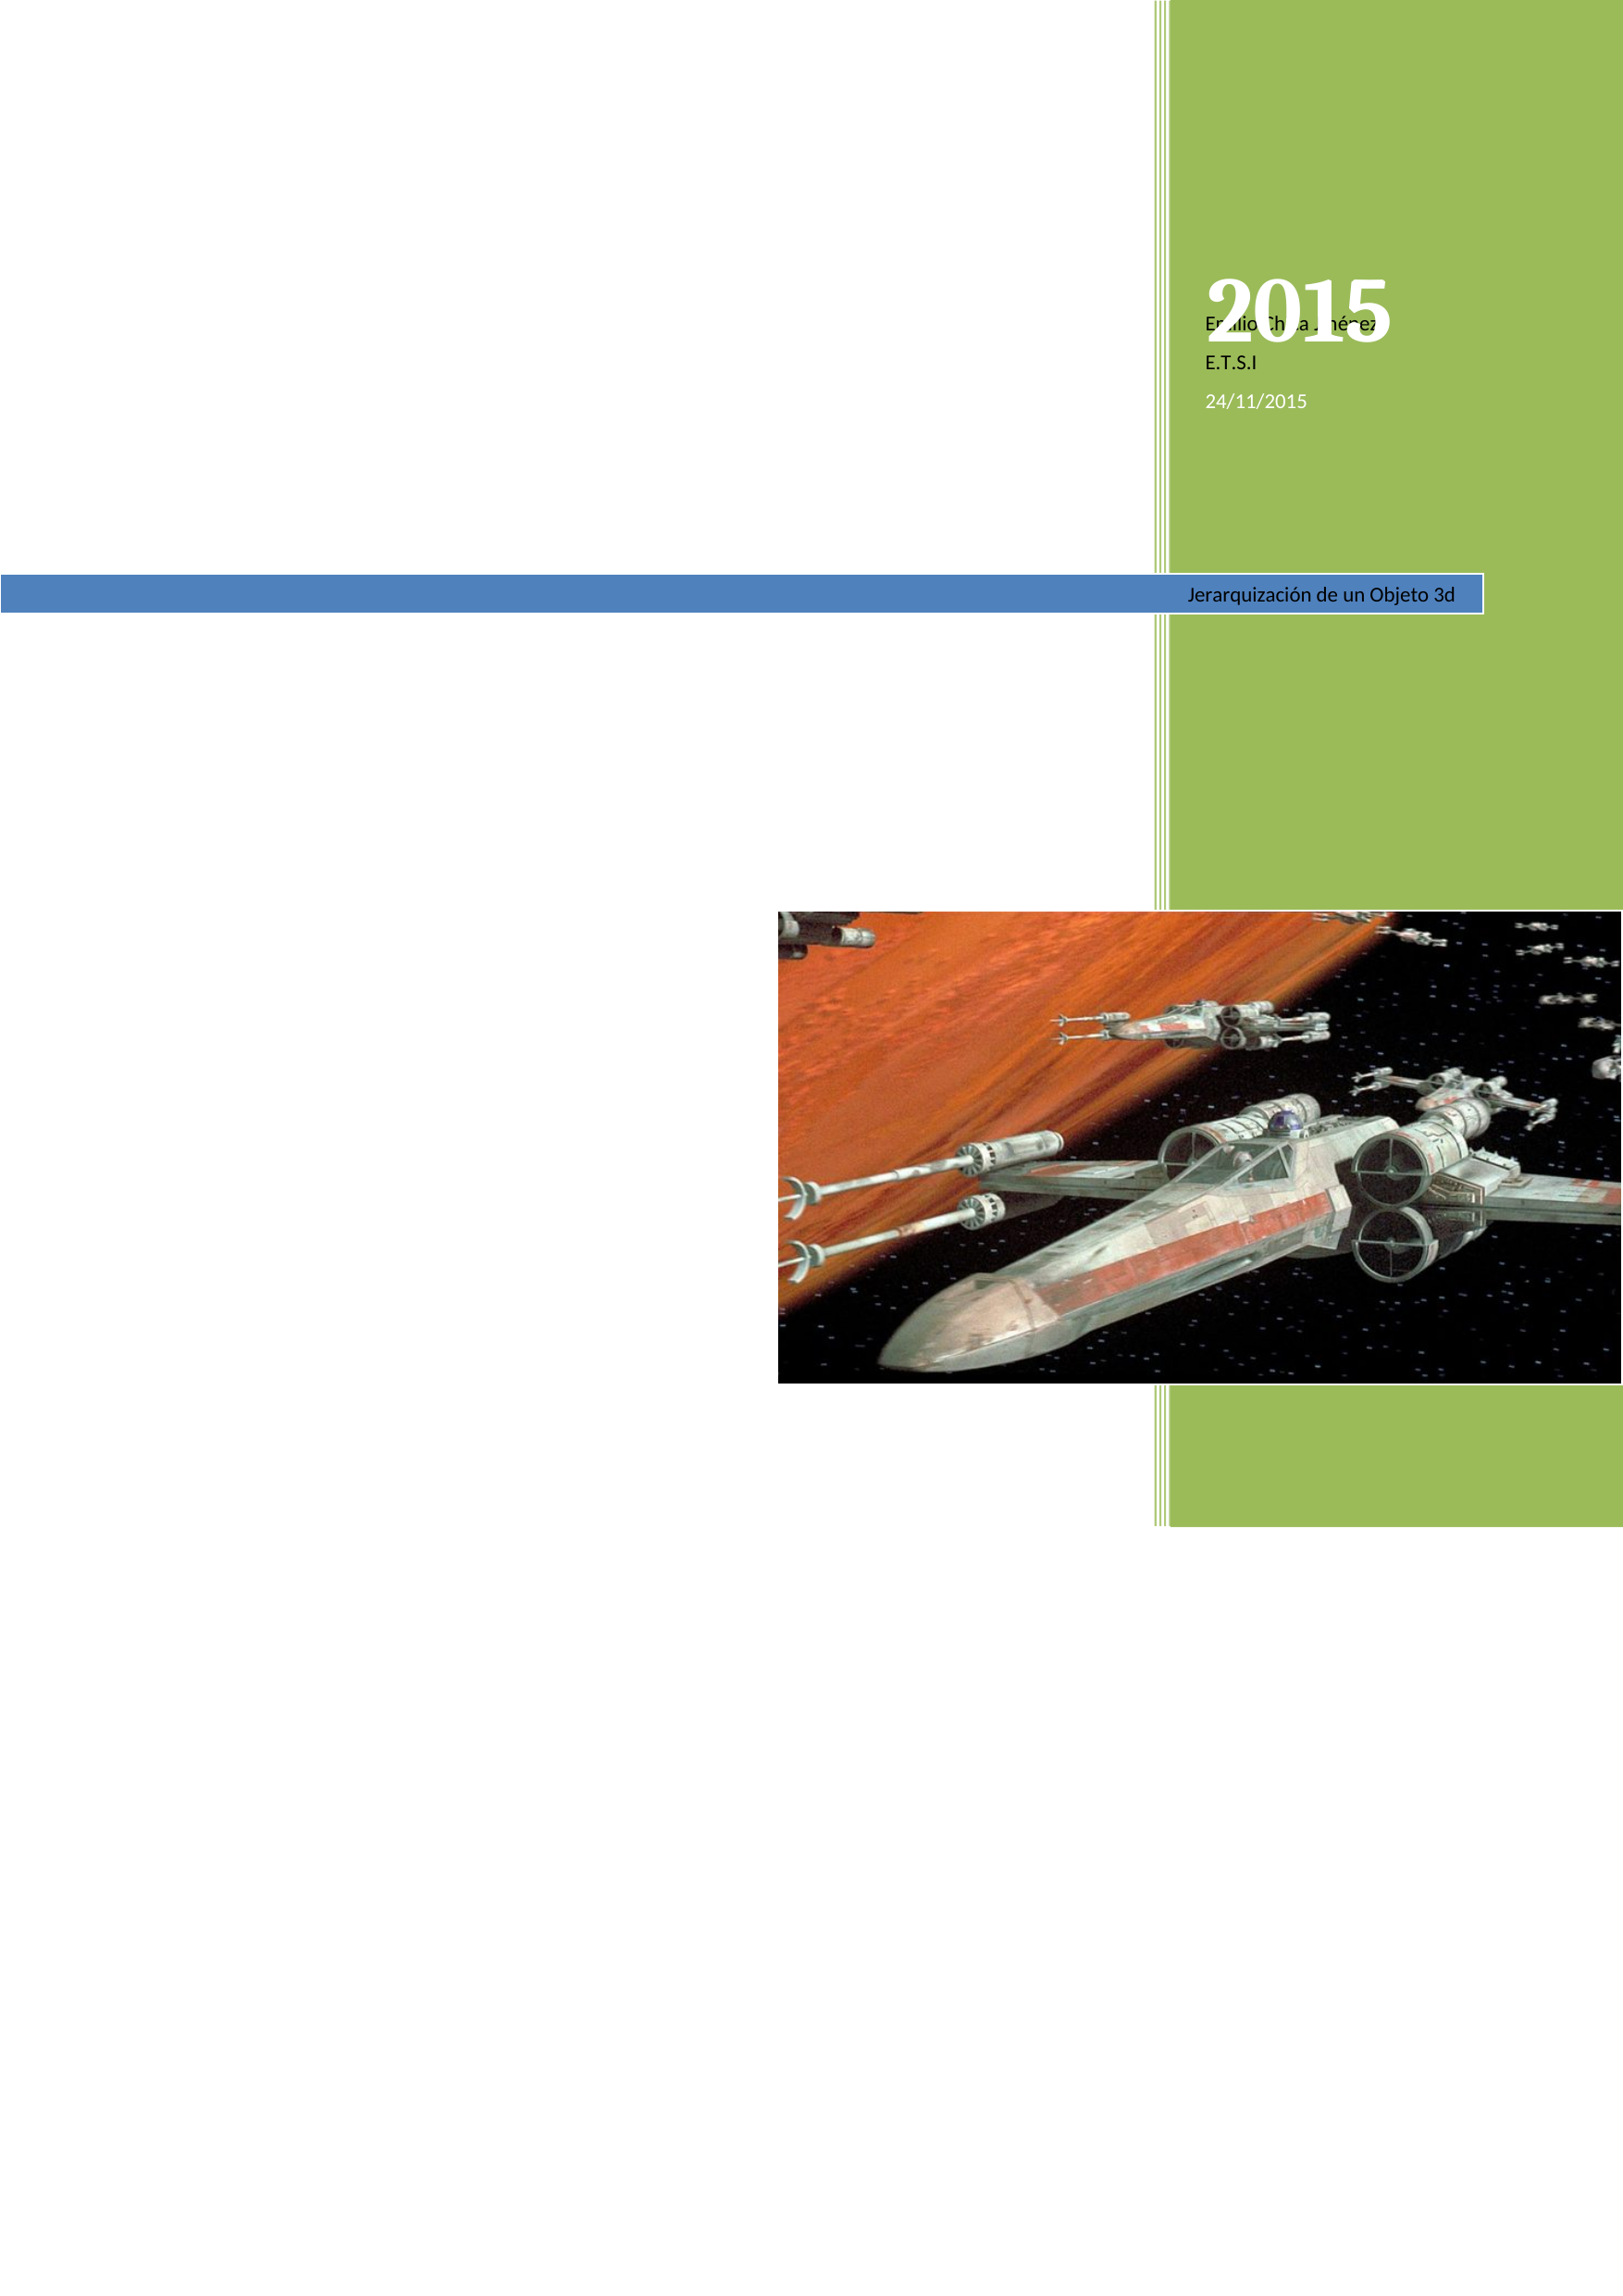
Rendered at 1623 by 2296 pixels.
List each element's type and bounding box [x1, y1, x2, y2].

picture [778, 912, 1621, 1384]
